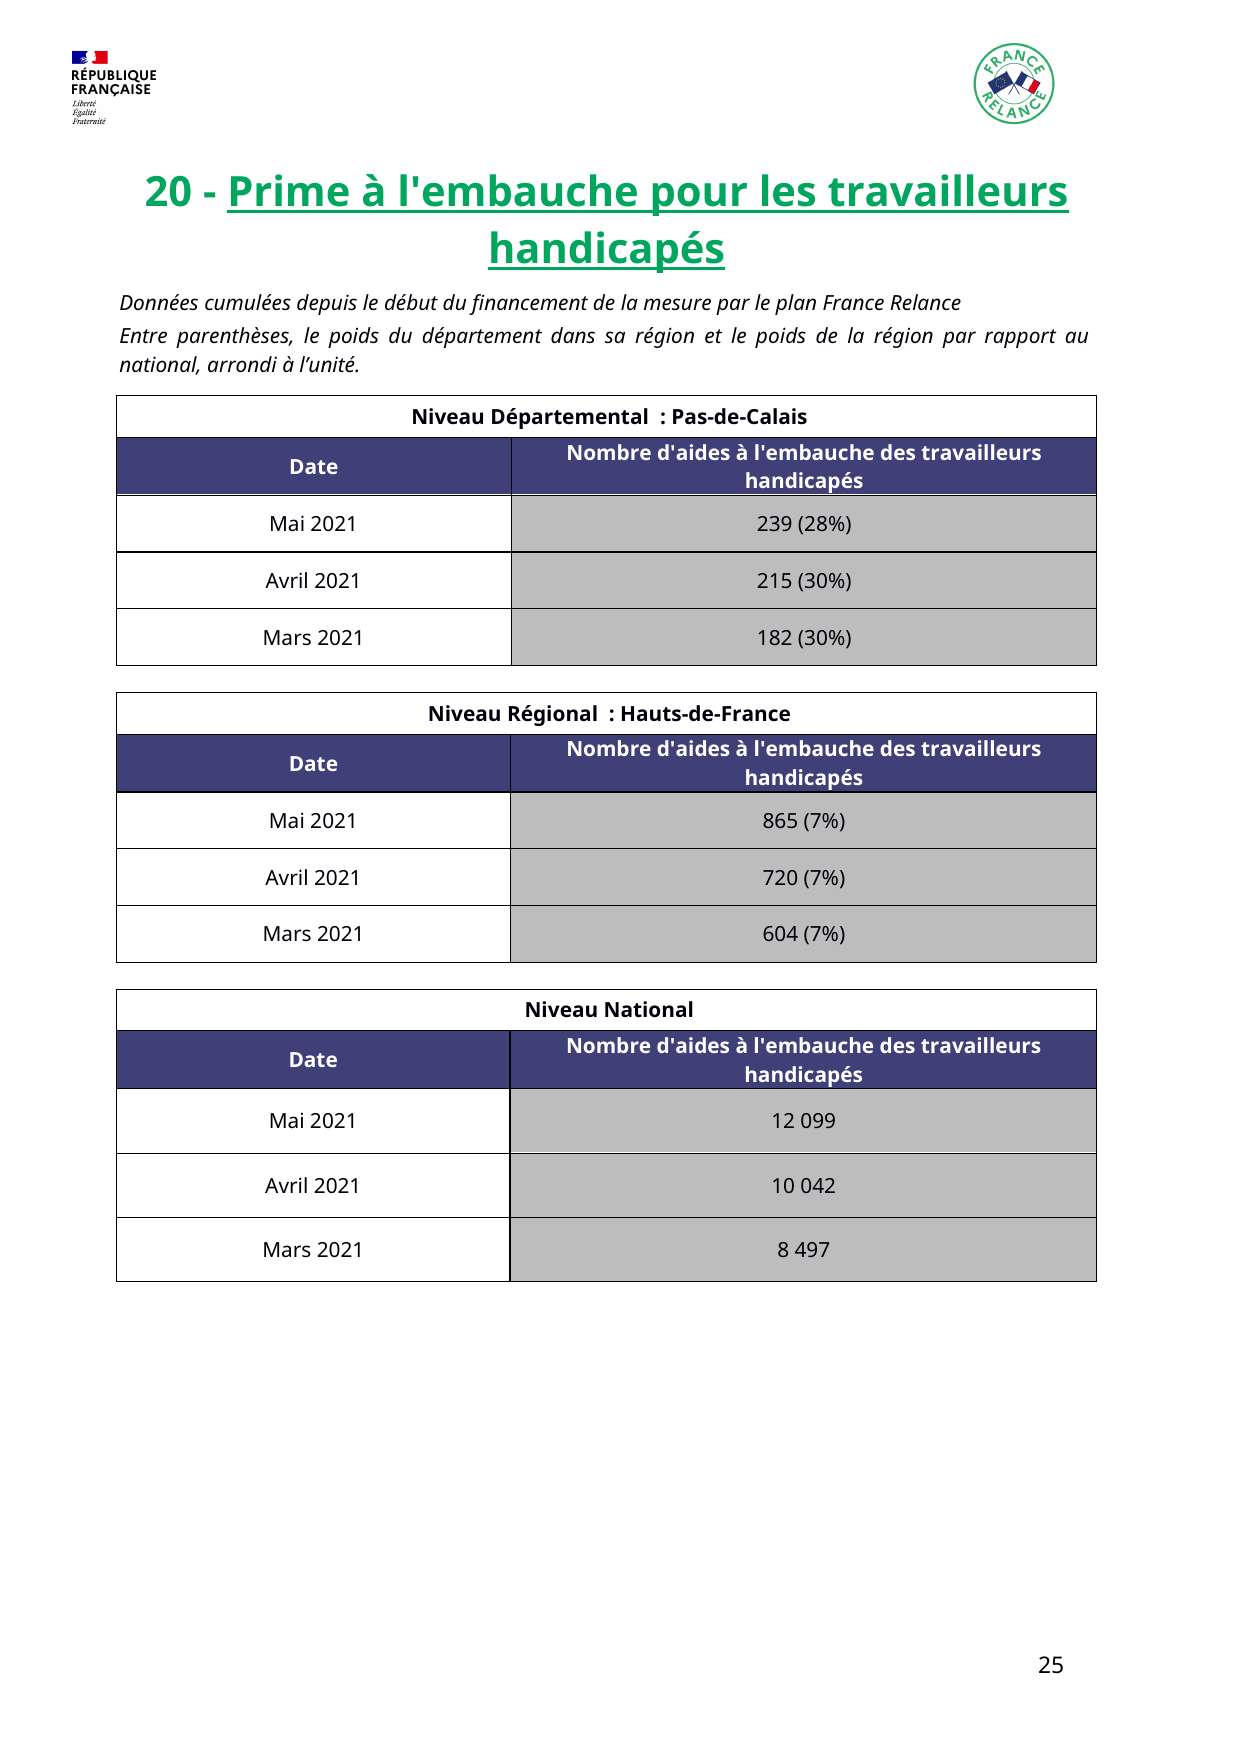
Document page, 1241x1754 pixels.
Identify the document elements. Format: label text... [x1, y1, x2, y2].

text Données cumulées depuis le début du financement de la mesure par le plan France Relance [119, 288, 1094, 317]
table_header Niveau Régional : Hauts-de-France [117, 693, 1096, 733]
table_cell Avril 2021 [117, 849, 510, 905]
table_cell Date [117, 438, 511, 494]
table_cell 215 (30%) [512, 553, 1096, 608]
table_cell Nombre d'aides à l'embauche des travailleurs handicapés [512, 438, 1096, 494]
table_cell Mai 2021 [117, 1089, 509, 1152]
table_header Niveau Départemental : Pas-de-Calais [117, 396, 1096, 437]
table_cell Mai 2021 [117, 793, 510, 848]
table_cell 239 (28%) [512, 496, 1096, 551]
subtitle 20 - Prime à l'embauche pour les travailleurs handicapés [119, 162, 1094, 276]
table_cell Date [117, 735, 510, 791]
picture [60, 39, 164, 133]
picture [935, 31, 1082, 126]
table_cell Mai 2021 [117, 496, 511, 551]
table_cell 8 497 [511, 1218, 1096, 1281]
table_cell Mars 2021 [117, 609, 511, 665]
table_cell Mars 2021 [117, 906, 510, 962]
table_cell 865 (7%) [511, 793, 1096, 848]
table_cell Date [117, 1031, 509, 1088]
table_cell 12 099 [511, 1089, 1096, 1152]
table_cell 182 (30%) [512, 609, 1096, 665]
table_cell Avril 2021 [117, 1154, 509, 1217]
table_cell Mars 2021 [117, 1218, 509, 1281]
table_header Niveau National [117, 990, 1096, 1030]
table_cell Avril 2021 [117, 553, 511, 608]
text Entre parenthèses, le poids du département dans sa région et le poids de la région par rapport au national, arrondi à l’unité. [119, 321, 1094, 378]
table_cell 604 (7%) [511, 906, 1096, 962]
table_cell Nombre d'aides à l'embauche des travailleurs handicapés [511, 1031, 1096, 1088]
table_cell 720 (7%) [511, 849, 1096, 905]
table_cell Nombre d'aides à l'embauche des travailleurs handicapés [511, 735, 1096, 791]
table_cell 10 042 [511, 1154, 1096, 1217]
